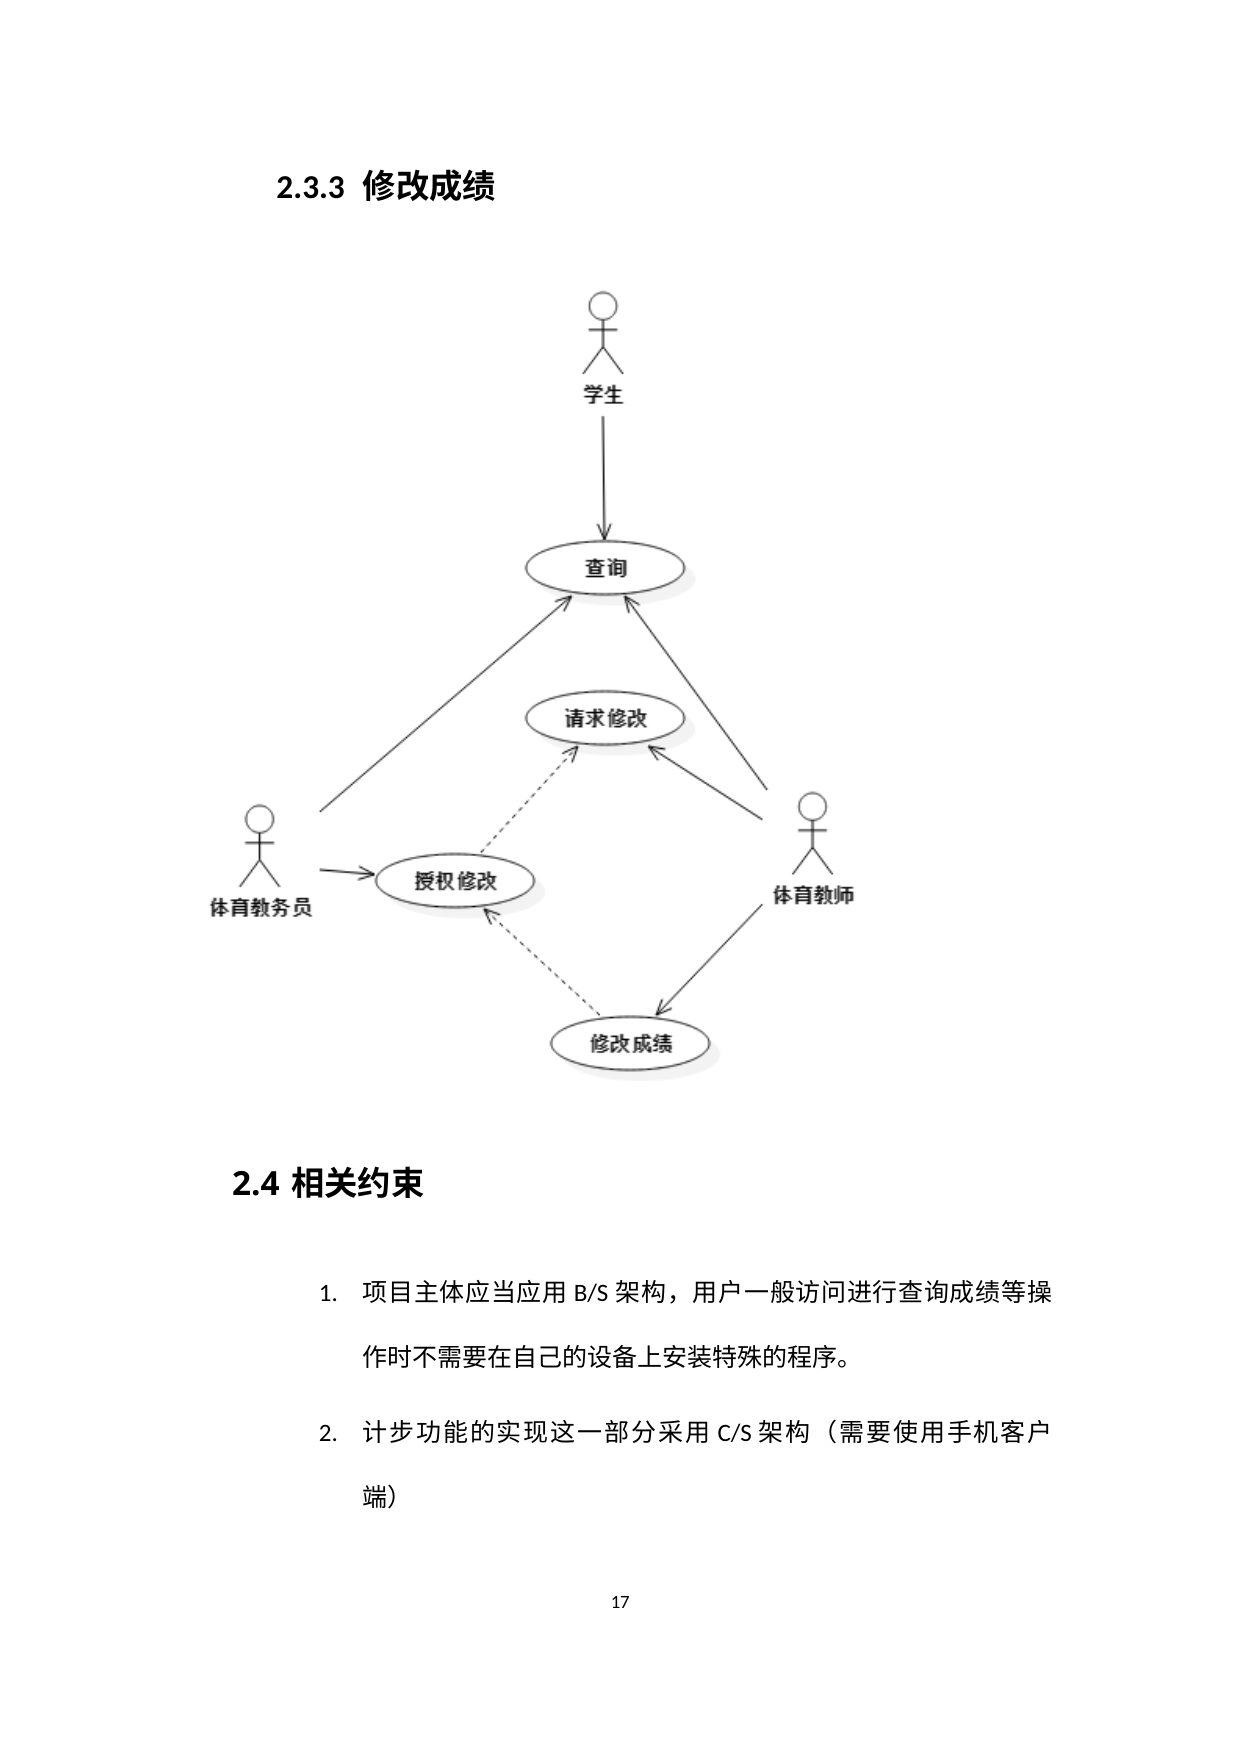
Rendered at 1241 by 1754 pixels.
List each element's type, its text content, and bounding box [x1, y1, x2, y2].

subtitle 修改成绩 [276, 151, 1053, 216]
list 项目主体应当应用B/S 架构，用户一般访问进行查询成绩等操作时不需要在自己的设备上安装特殊的程序。 [319, 1258, 1053, 1388]
picture [187, 261, 877, 1125]
subtitle 相关约束 [232, 1148, 1053, 1213]
list 计步功能的实现这一部分采用C/S架构（需要使用手机客户端） [319, 1398, 1053, 1528]
